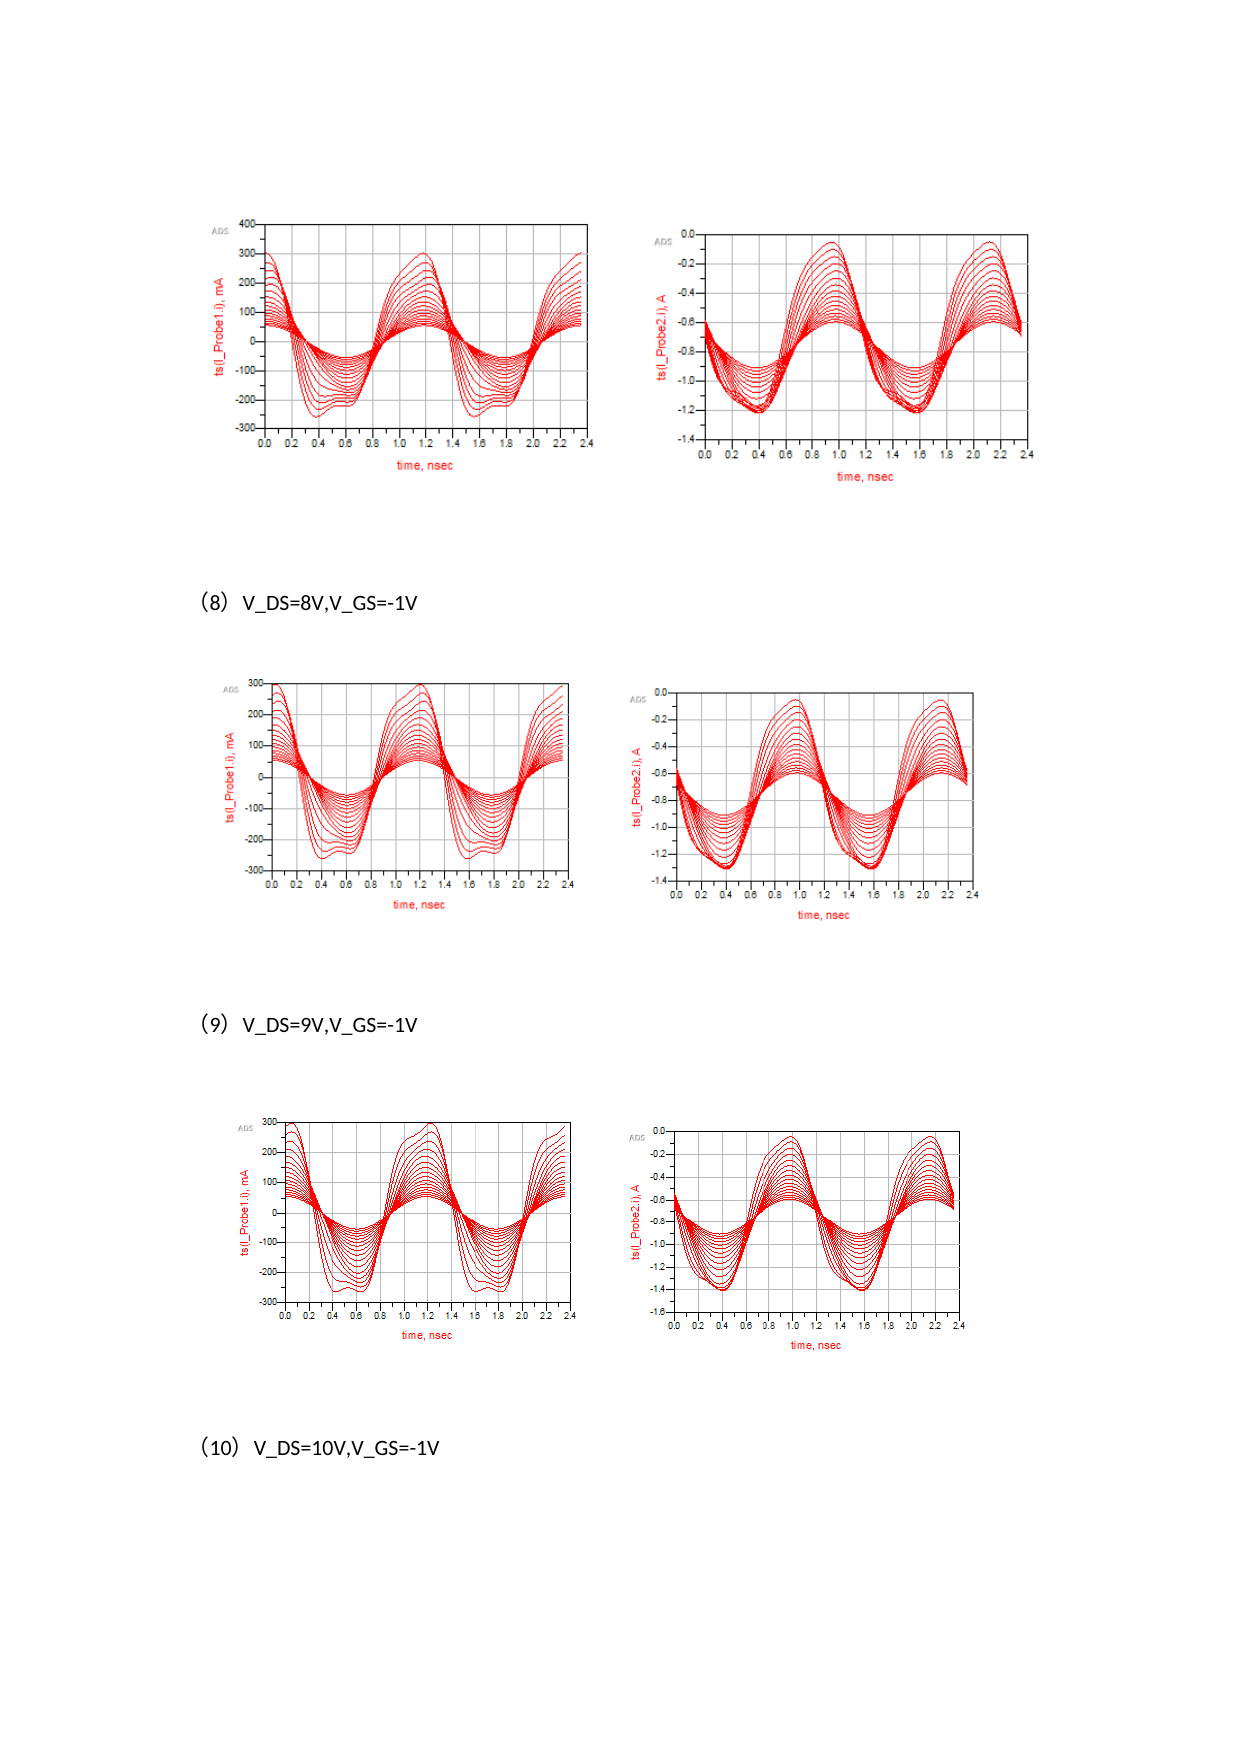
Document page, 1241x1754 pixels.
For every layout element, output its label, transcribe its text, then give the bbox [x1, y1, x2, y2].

list （8）V_DS=8V,V_GS=-1V [187, 584, 1053, 617]
list （9）V_DS=9V,V_GS=-1V [187, 1007, 1053, 1039]
picture [187, 162, 1053, 553]
list （10）V_DS=10V,V_GS=-1V [187, 1429, 1053, 1462]
picture [187, 617, 1052, 982]
picture [187, 1039, 1052, 1401]
